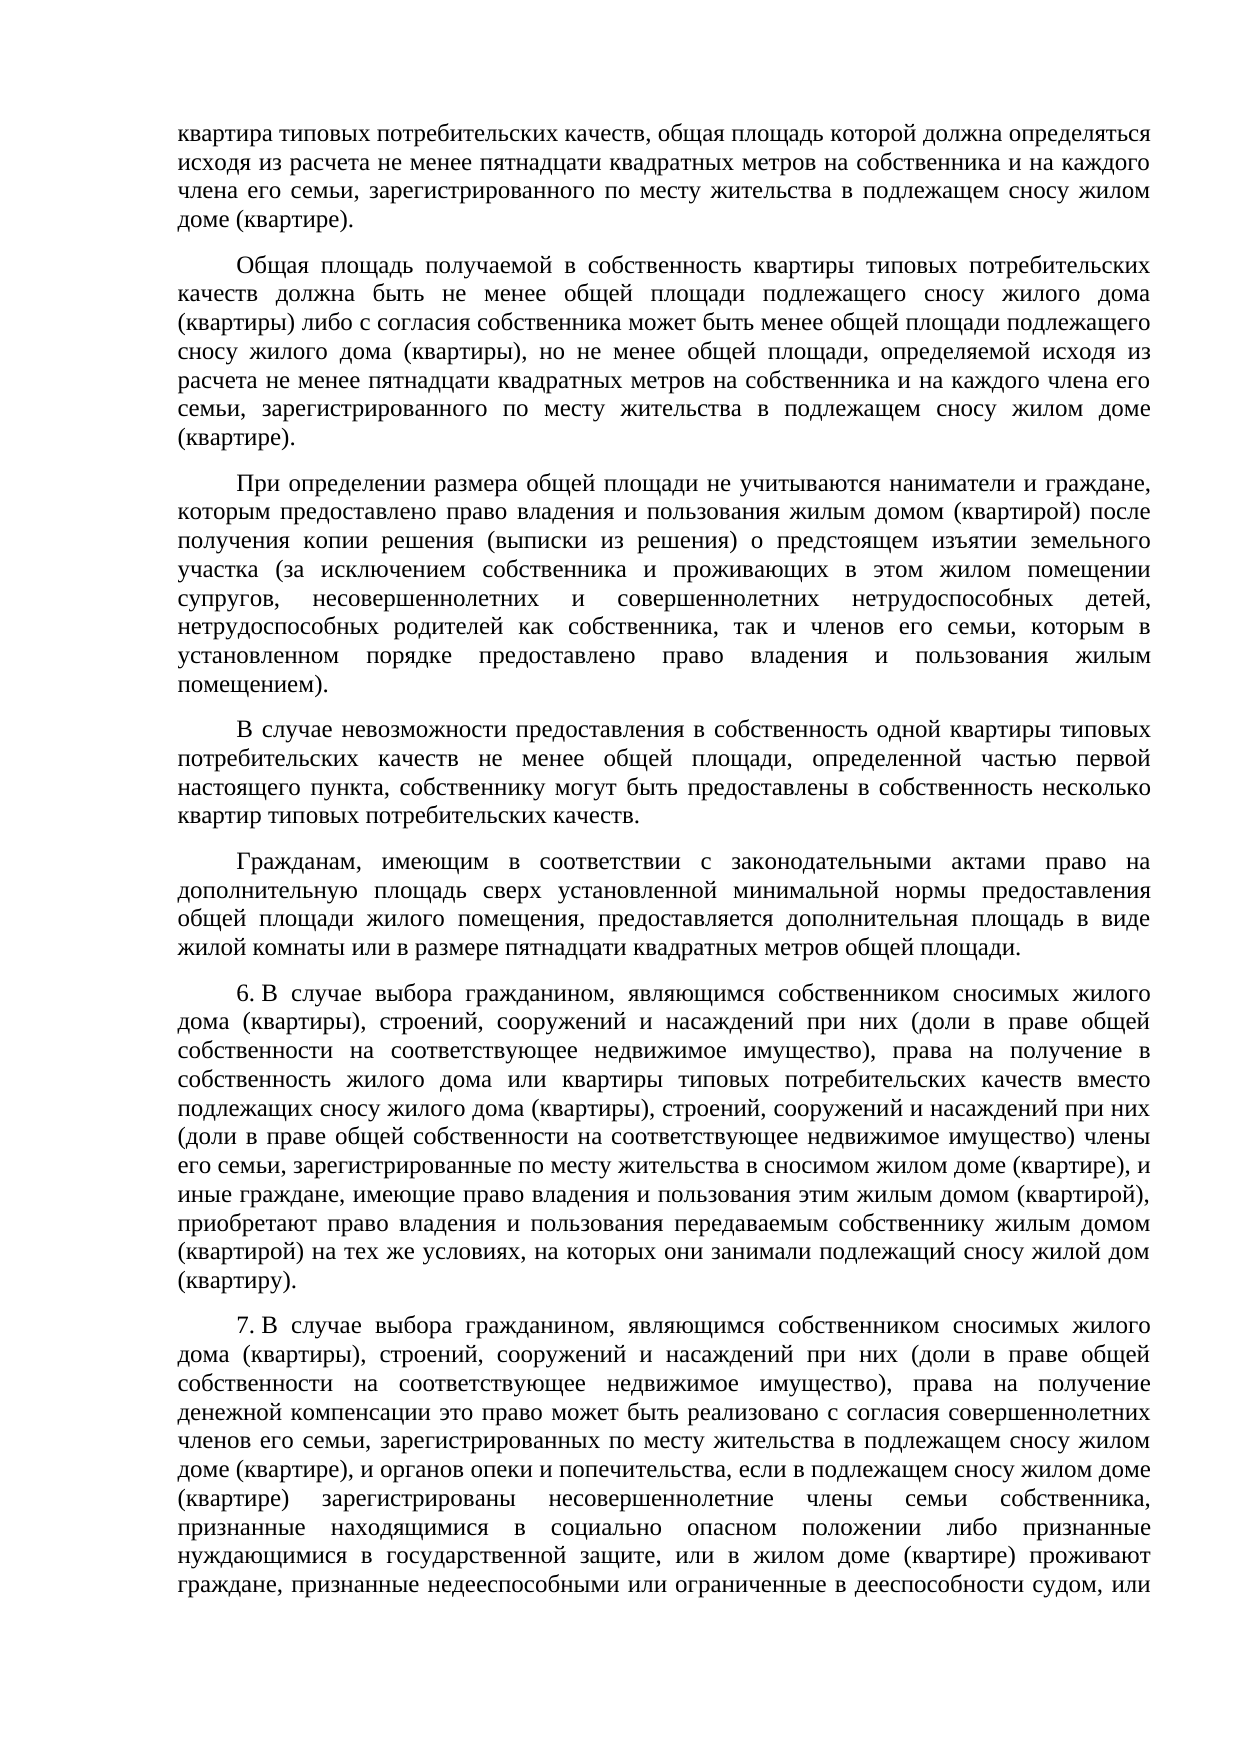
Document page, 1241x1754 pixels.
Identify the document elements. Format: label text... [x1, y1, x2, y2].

text Общая площадь получаемой в собственность квартиры типовых потребительских качеств должна быть не менее общей площади подлежащего сносу жилого дома (квартиры) либо с согласия собственника может быть менее общей площади подлежащего сносу жилого дома (квартиры), но не менее общей площади, определяемой исходя из расчета не менее пятнадцати квадратных метров на собственника и на каждого члена его семьи, зарегистрированного по месту жительства в подлежащем сносу жилом доме (квартире). [177, 250, 1152, 451]
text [177, 118, 1152, 233]
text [177, 1311, 1152, 1598]
text 6. В случае выбора гражданином, являющимся собственником сносимых жилого дома (квартиры), строений, сооружений и насаждений при них (доли в праве общей собственности на соответствующее недвижимое имущество), права на получение в собственность жилого дома или квартиры типовых потребительских качеств вместо подлежащих сносу жилого дома (квартиры), строений, сооружений и насаждений при них (доли в праве общей собственности на соответствующее недвижимое имущество) члены его семьи, зарегистрированные по месту жительства в сносимом жилом доме (квартире), и иные граждане, имеющие право владения и пользования этим жилым домом (квартирой), приобретают право владения и пользования передаваемым собственнику жилым домом (квартирой) на тех же условиях, на которых они занимали подлежащий сносу жилой дом (квартиру). [177, 978, 1152, 1294]
text При определении размера общей площади не учитываются наниматели и граждане, которым предоставлено право владения и пользования жилым домом (квартирой) после получения копии решения (выписки из решения) о предстоящем изъятии земельного участка (за исключением собственника и проживающих в этом жилом помещении супругов, несовершеннолетних и совершеннолетних нетрудоспособных детей, нетрудоспособных родителей как собственника, так и членов его семьи, которым в установленном порядке предоставлено право владения и пользования жилым помещением). [177, 468, 1152, 698]
text Гражданам, имеющим в соответствии с законодательными актами право на дополнительную площадь сверх установленной минимальной нормы предоставления общей площади жилого помещения, предоставляется дополнительная площадь в виде жилой комнаты или в размере пятнадцати квадратных метров общей площади. [177, 846, 1152, 961]
text В случае невозможности предоставления в собственность одной квартиры типовых потребительских качеств не менее общей площади, определенной частью первой настоящего пункта, собственнику могут быть предоставлены в собственность несколько квартир типовых потребительских качеств. [177, 714, 1152, 829]
